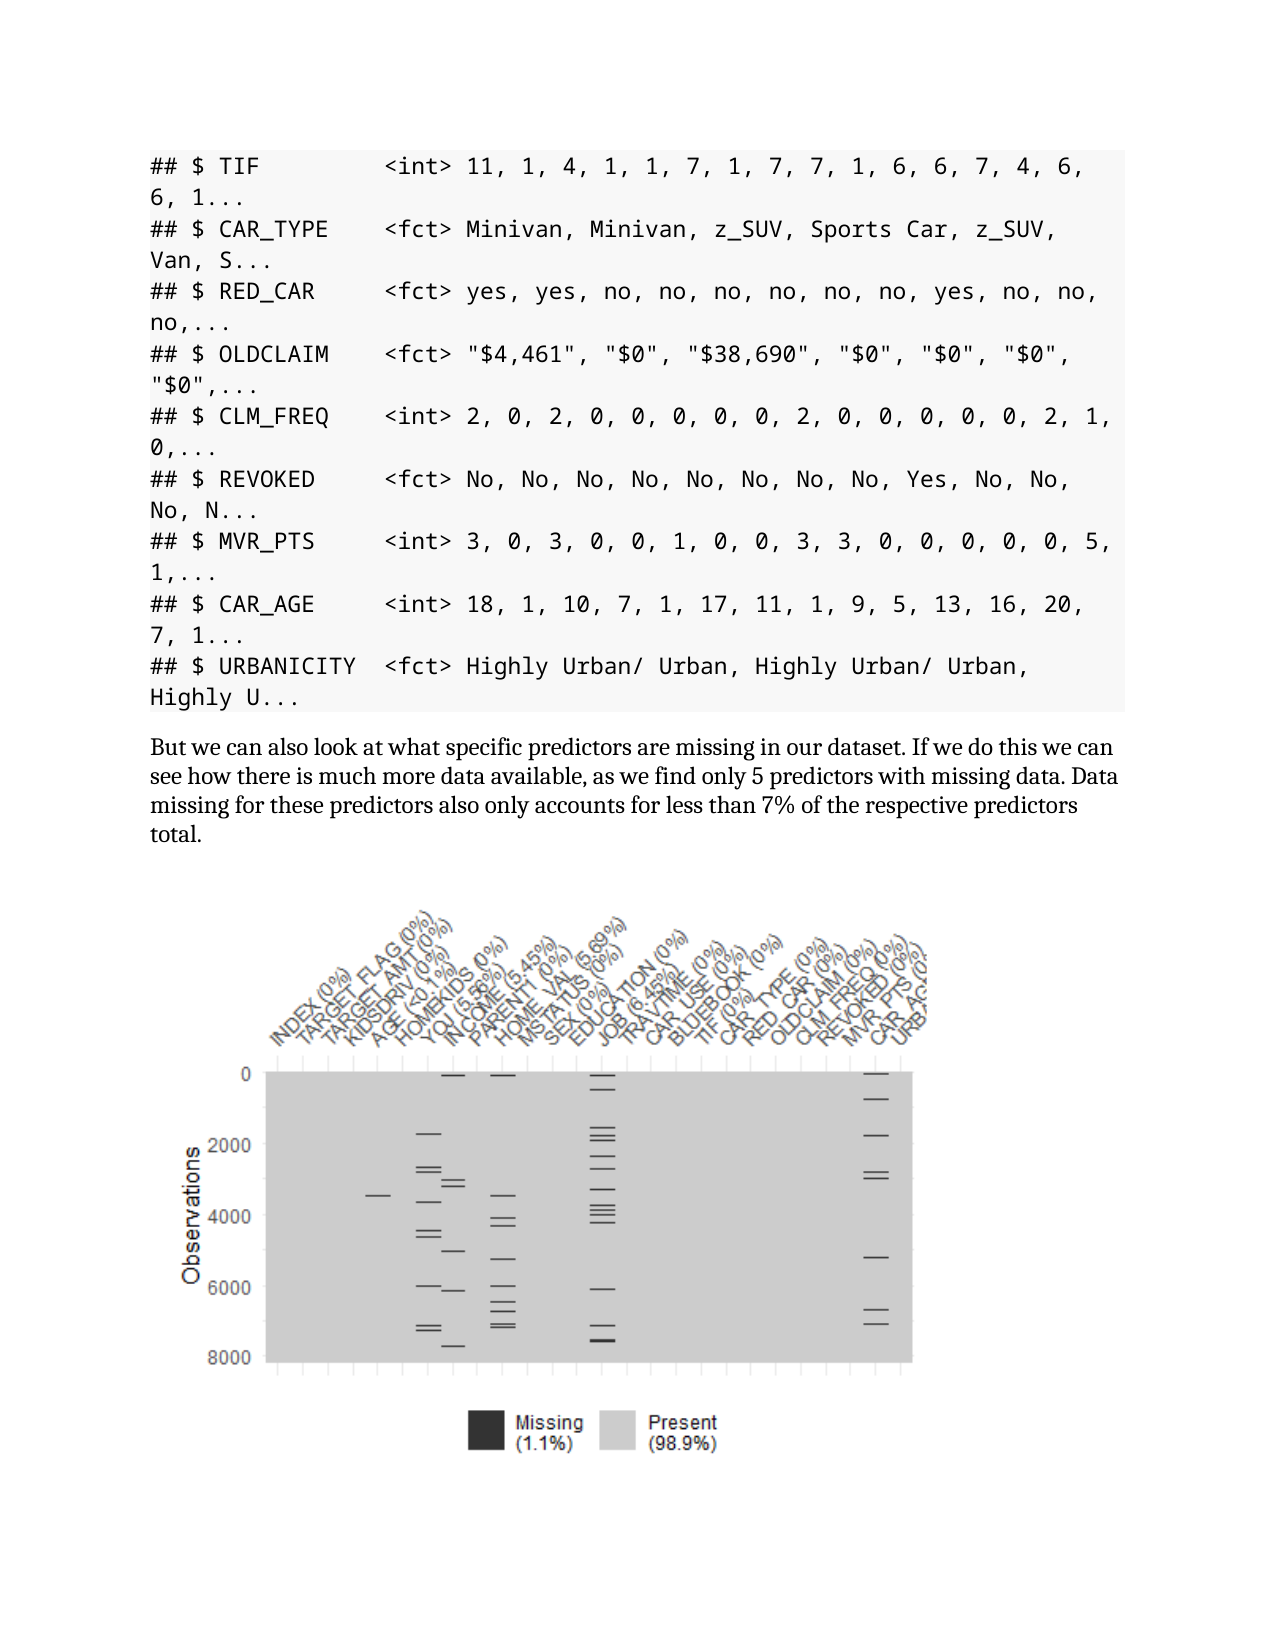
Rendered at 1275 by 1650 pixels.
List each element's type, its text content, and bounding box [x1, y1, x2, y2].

text But we can also look at what specific predictors are missing in our dataset. If we do this we can see how there is much more data available, as we find only 5 predictors with missing data. Data missing for these predictors also only accounts for less than 7% of the respective predictors total. [150, 733, 1125, 848]
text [150, 150, 1125, 712]
picture [168, 867, 927, 1474]
